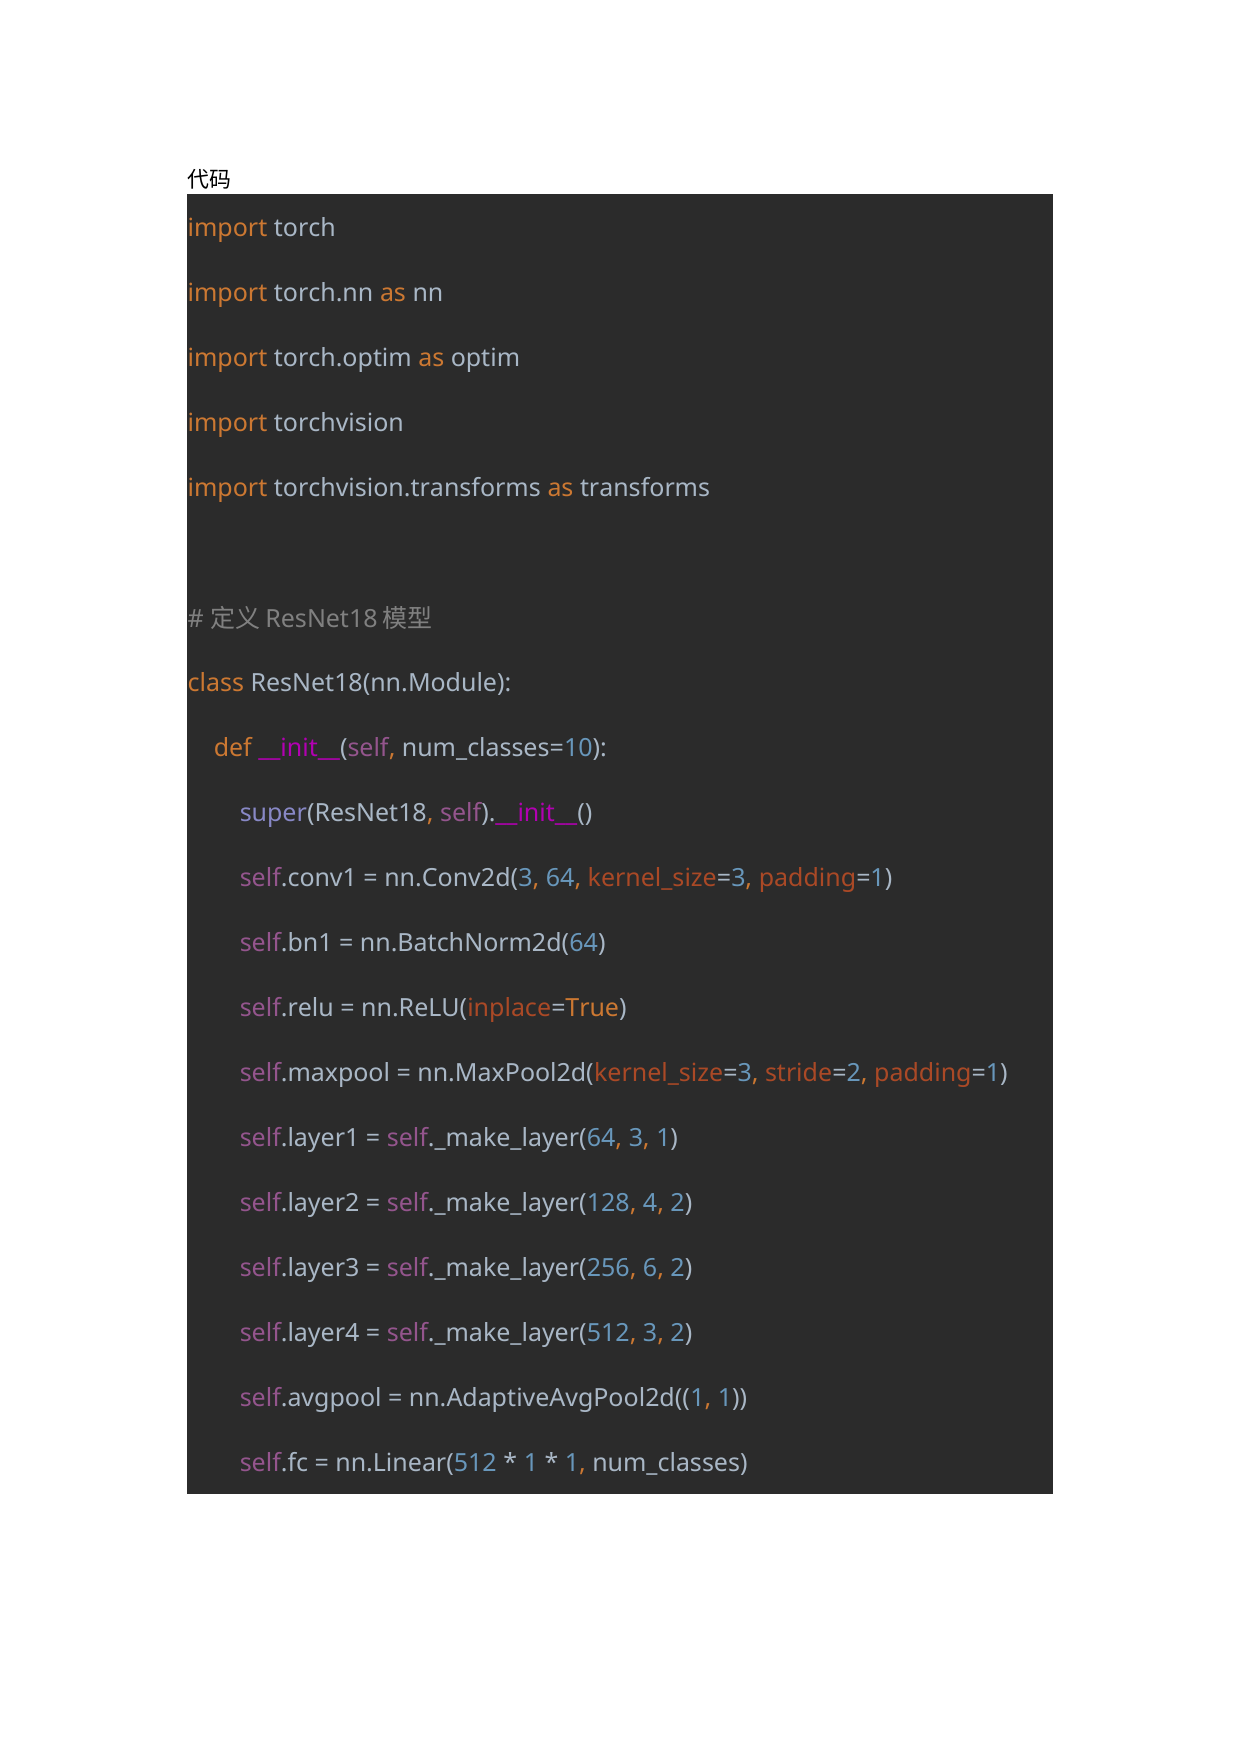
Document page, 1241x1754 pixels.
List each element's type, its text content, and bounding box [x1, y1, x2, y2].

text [187, 194, 1053, 1494]
text 代码 [187, 162, 1053, 194]
